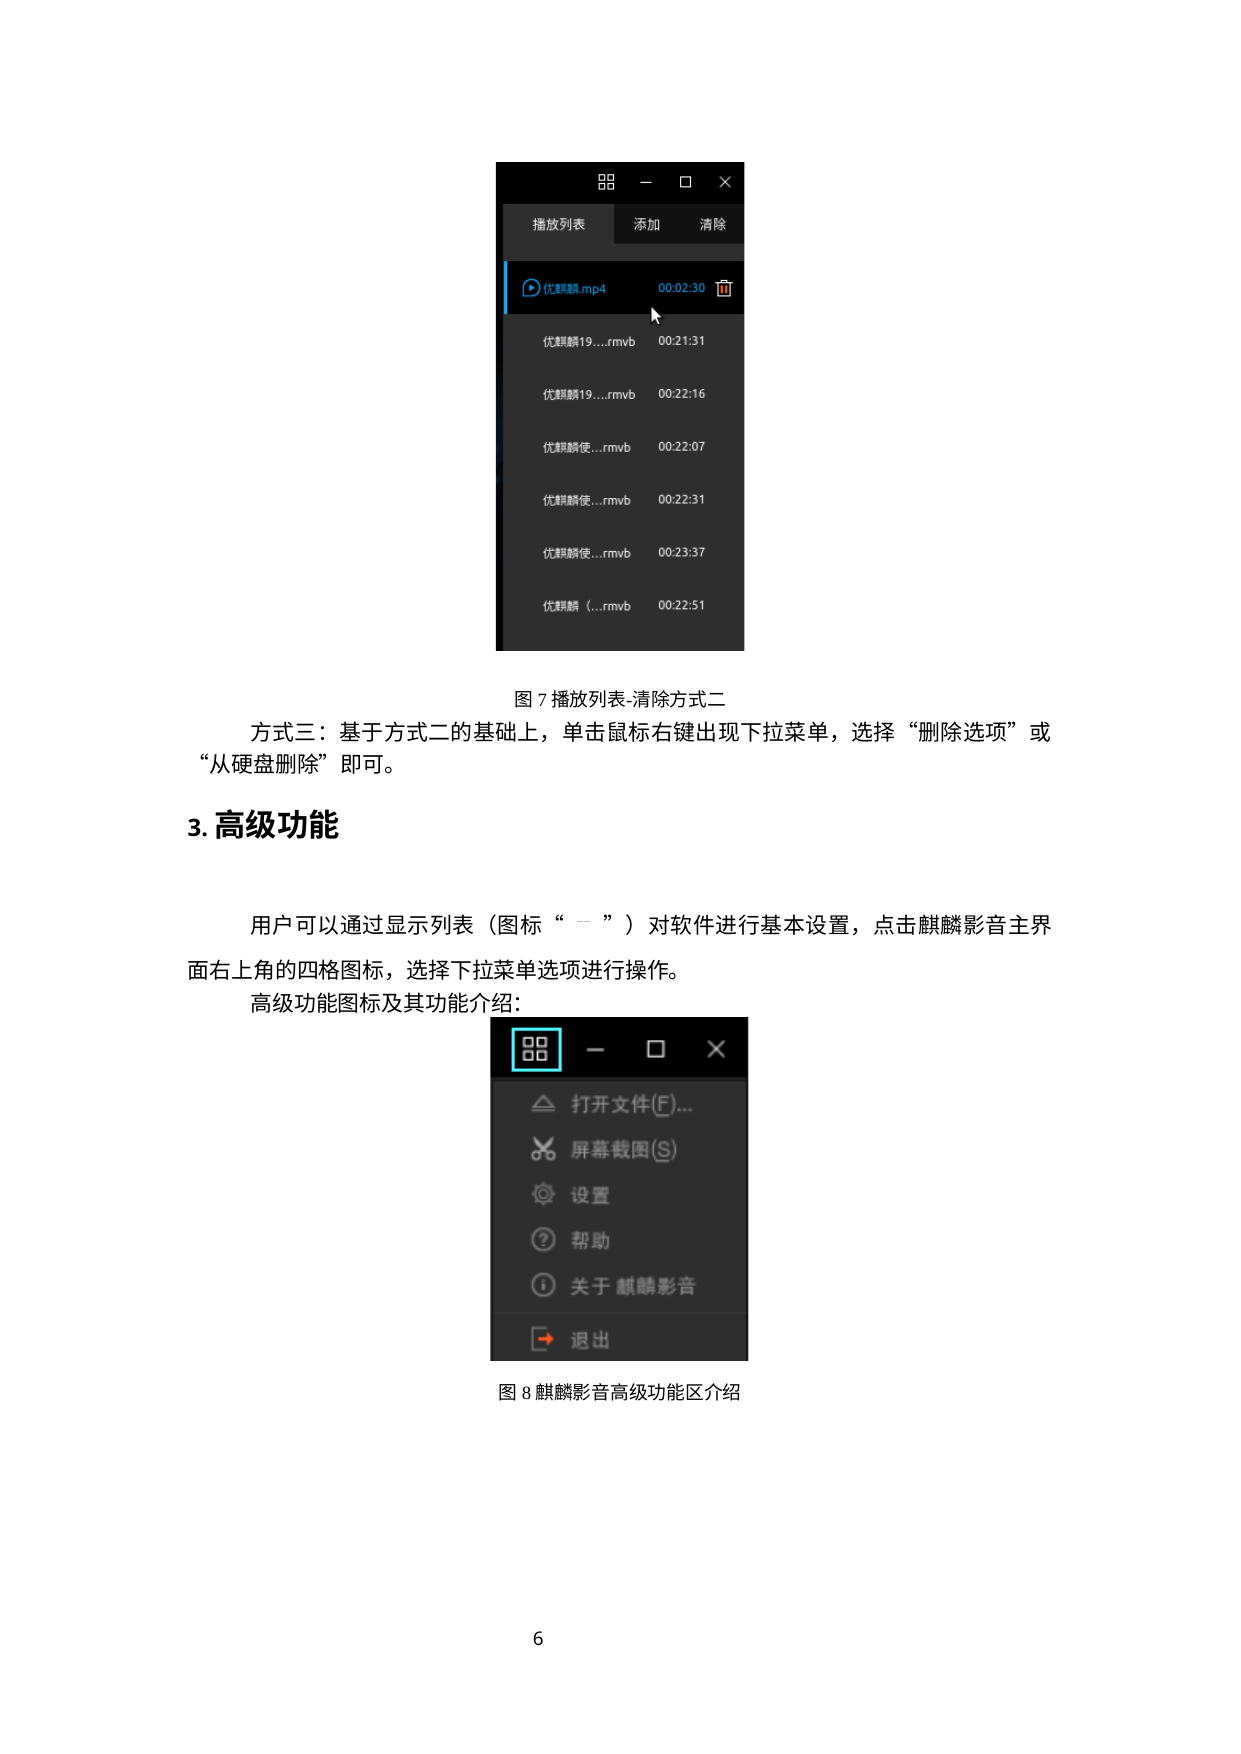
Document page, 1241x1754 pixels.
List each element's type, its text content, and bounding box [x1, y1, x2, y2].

text 图 7 播放列表-清除方式二 [187, 682, 1053, 714]
picture [495, 162, 745, 651]
text 图 8 麒麟影音高级功能区介绍 [187, 1375, 1053, 1408]
text 高级功能图标及其功能介绍： [187, 985, 1053, 1018]
picture [490, 1017, 750, 1361]
text 方式三：基于方式二的基础上，单击鼠标右键出现下拉菜单，选择“删除选项”或“从硬盘删除”即可。 [187, 714, 1053, 779]
text 用户可以通过显示列表（图标“”）对软件进行基本设置，点击麒麟影音主界面右上角的四格图标，选择下拉菜单选项进行操作。 [187, 888, 1053, 985]
subtitle 高级功能 [187, 790, 1053, 855]
